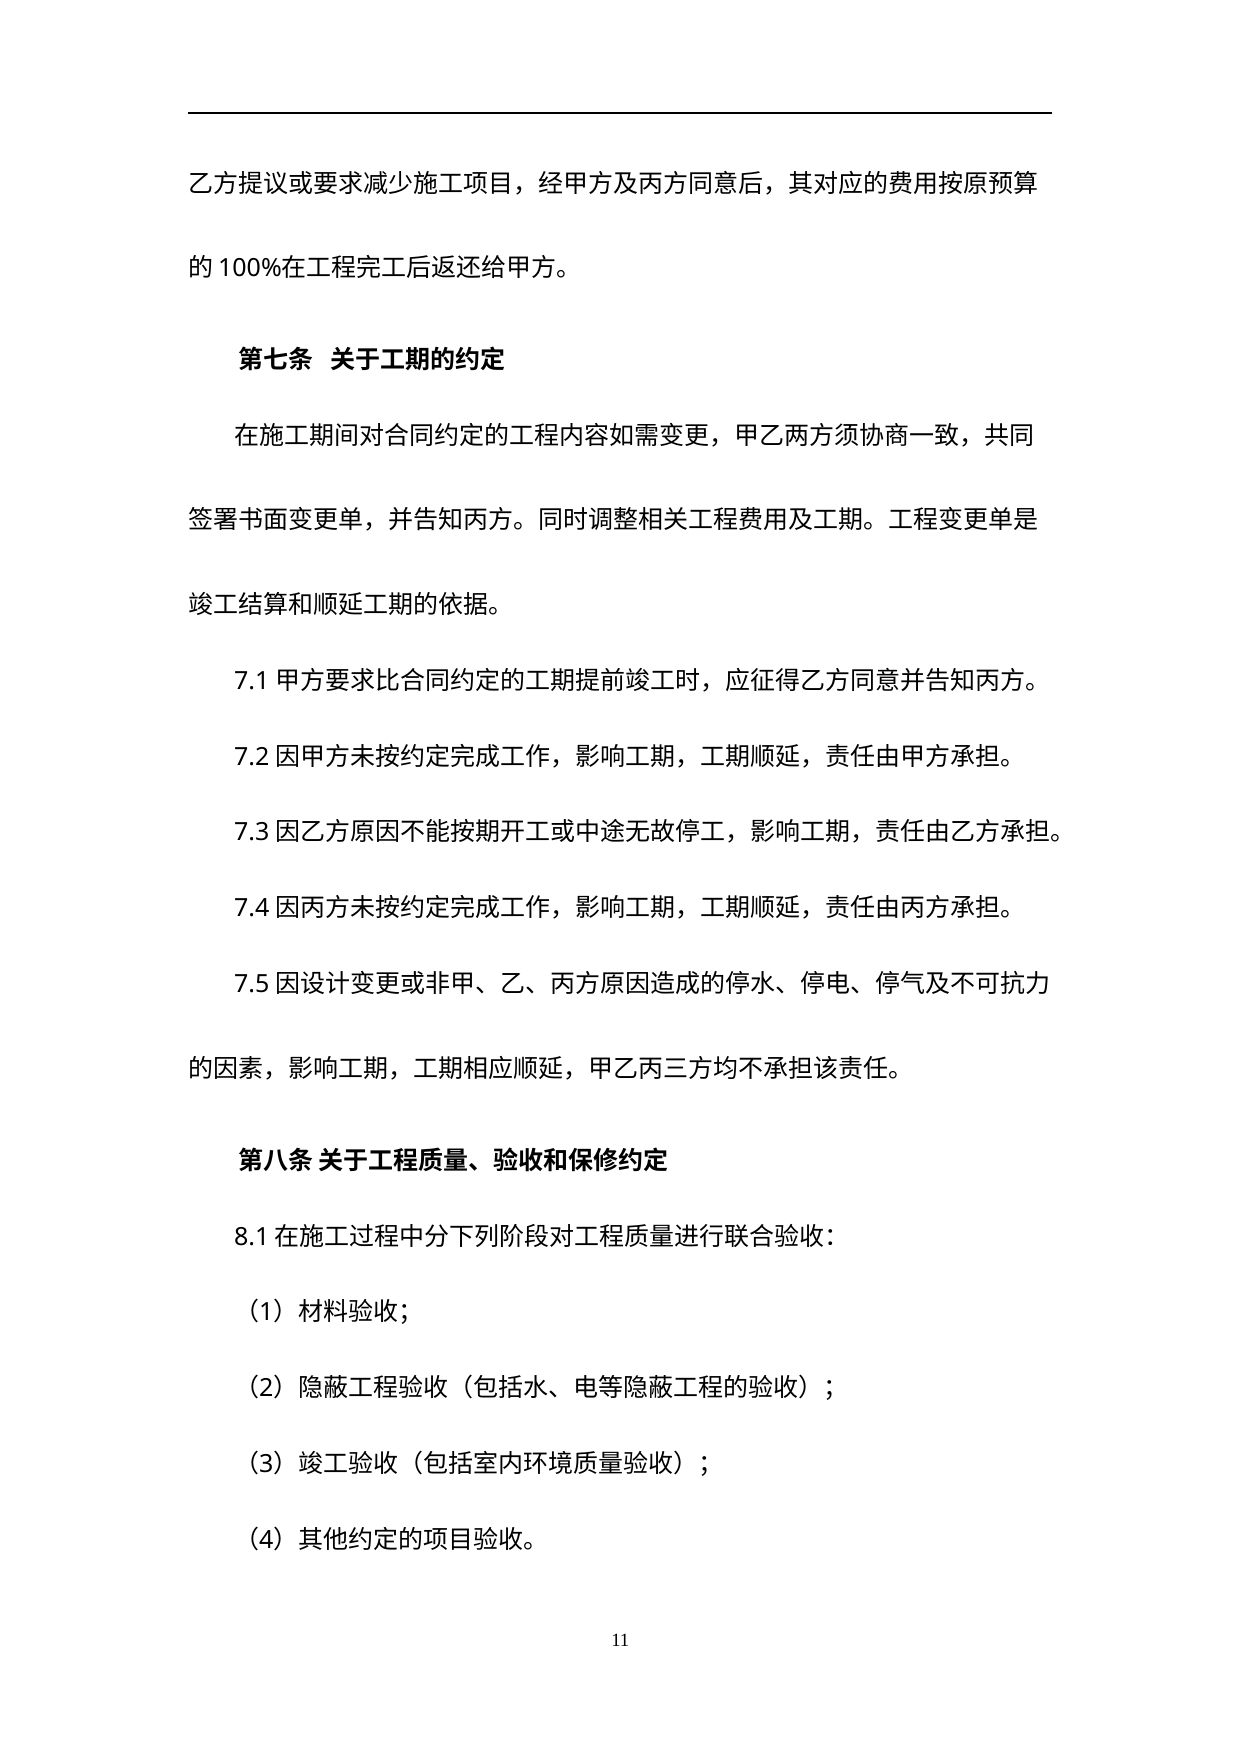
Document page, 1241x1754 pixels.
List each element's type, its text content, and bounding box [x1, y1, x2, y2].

text 7.5 因设计变更或非甲、乙、丙方原因造成的停水、停电、停气及不可抗力的因素，影响工期，工期相应顺延，甲乙丙三方均不承担该责任。 [188, 949, 1052, 1099]
text （1）材料验收； [188, 1277, 1052, 1342]
text 第八条 关于工程质量、验收和保修约定 [238, 1126, 1052, 1191]
text 7.4 因丙方未按约定完成工作，影响工期，工期顺延，责任由丙方承担。 [188, 873, 1052, 938]
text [188, 149, 1052, 298]
text （2）隐蔽工程验收（包括水、电等隐蔽工程的验收）； [188, 1353, 1052, 1418]
text 8.1在施工过程中分下列阶段对工程质量进行联合验收： [188, 1202, 1052, 1267]
text 7.3 因乙方原因不能按期开工或中途无故停工，影响工期，责任由乙方承担。 [188, 797, 1052, 862]
text 7.1 甲方要求比合同约定的工期提前竣工时，应征得乙方同意并告知丙方。 [188, 646, 1052, 711]
text （3）竣工验收（包括室内环境质量验收）； [188, 1429, 1052, 1494]
text 第七条 关于工期的约定 [238, 325, 1052, 390]
text 7.2 因甲方未按约定完成工作，影响工期，工期顺延，责任由甲方承担。 [188, 722, 1052, 787]
text （4）其他约定的项目验收。 [188, 1505, 1052, 1570]
text 在施工期间对合同约定的工程内容如需变更，甲乙两方须协商一致，共同签署书面变更单，并告知丙方。同时调整相关工程费用及工期。工程变更单是竣工结算和顺延工期的依据。 [188, 401, 1052, 635]
